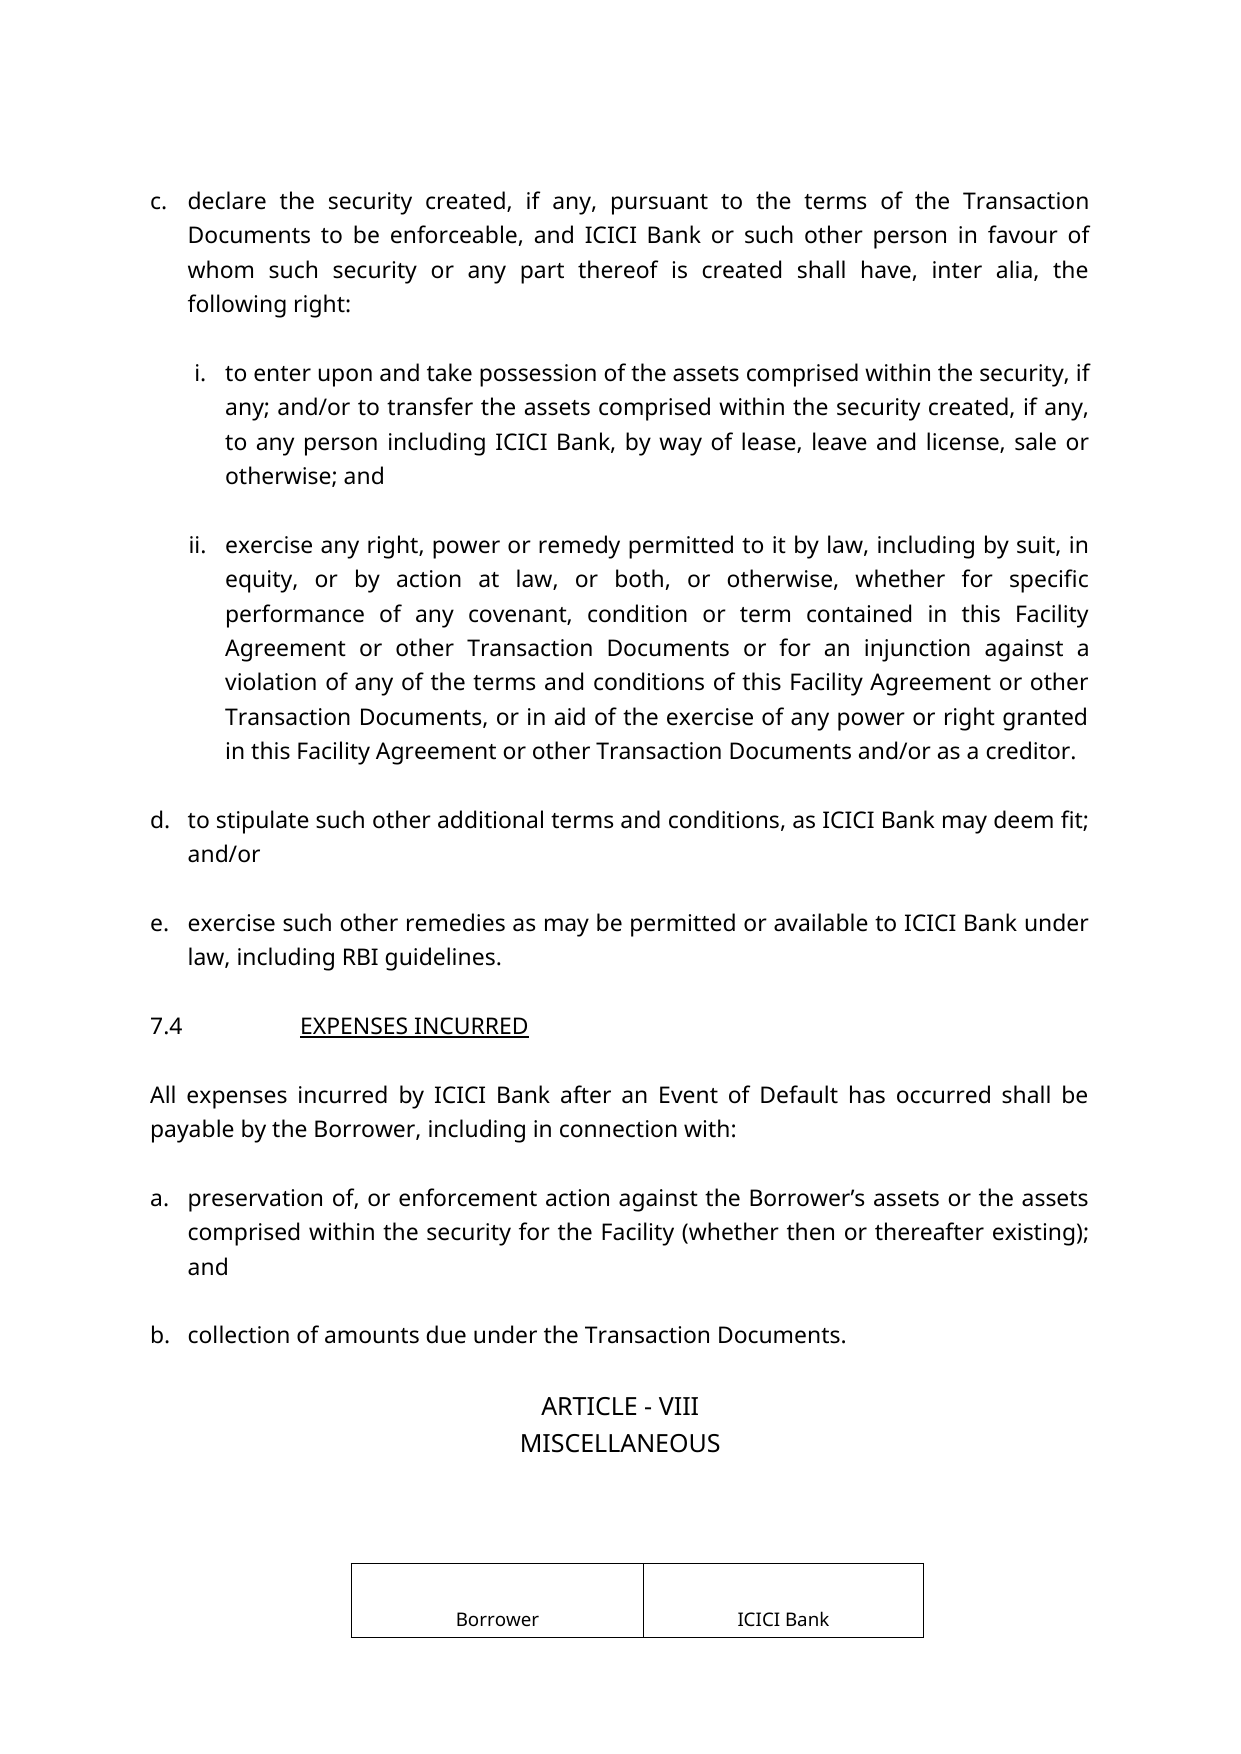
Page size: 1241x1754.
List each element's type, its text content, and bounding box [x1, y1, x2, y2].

subtitle 7.4 EXPENSES INCURRED [150, 1010, 1090, 1041]
list preservation of, or enforcement action against the Borrower’s assets or the assets comprised within the security for the Facility (whether then or thereafter existing); and [150, 1182, 1090, 1282]
list declare the security created, if any, pursuant to the terms of the Transaction Documents to be enforceable, and ICICI Bank or such other person in favour of whom such security or any part thereof is created shall have, inter alia, the following right: [150, 185, 1090, 319]
list exercise such other remedies as may be permitted or available to ICICI Bank under law, including RBI guidelines. [150, 907, 1090, 973]
list collection of amounts due under the Transaction Documents. [150, 1319, 1090, 1351]
subtitle MISCELLANEOUS [150, 1426, 1090, 1460]
list exercise any right, power or remedy permitted to it by law, including by suit, in equity, or by action at law, or both, or otherwise, whether for specific performance of any covenant, condition or term contained in this Facility Agreement or other Transaction Documents or for an injunction against a violation of any of the terms and conditions of this Facility Agreement or other Transaction Documents, or in aid of the exercise of any power or right granted in this Facility Agreement or other Transaction Documents and/or as a creditor. [206, 529, 1090, 766]
text All expenses incurred by ICICI Bank after an Event of Default has occurred shall be payable by the Borrower, including in connection with: [150, 1079, 1090, 1144]
list to stipulate such other additional terms and conditions, as ICICI Bank may deem fit; and/or [150, 804, 1090, 869]
list to enter upon and take possession of the assets comprised within the security, if any; and/or to transfer the assets comprised within the security created, if any, to any person including ICICI Bank, by way of lease, leave and license, sale or otherwise; and [206, 357, 1090, 491]
subtitle ARTICLE - VIII [150, 1388, 1090, 1422]
